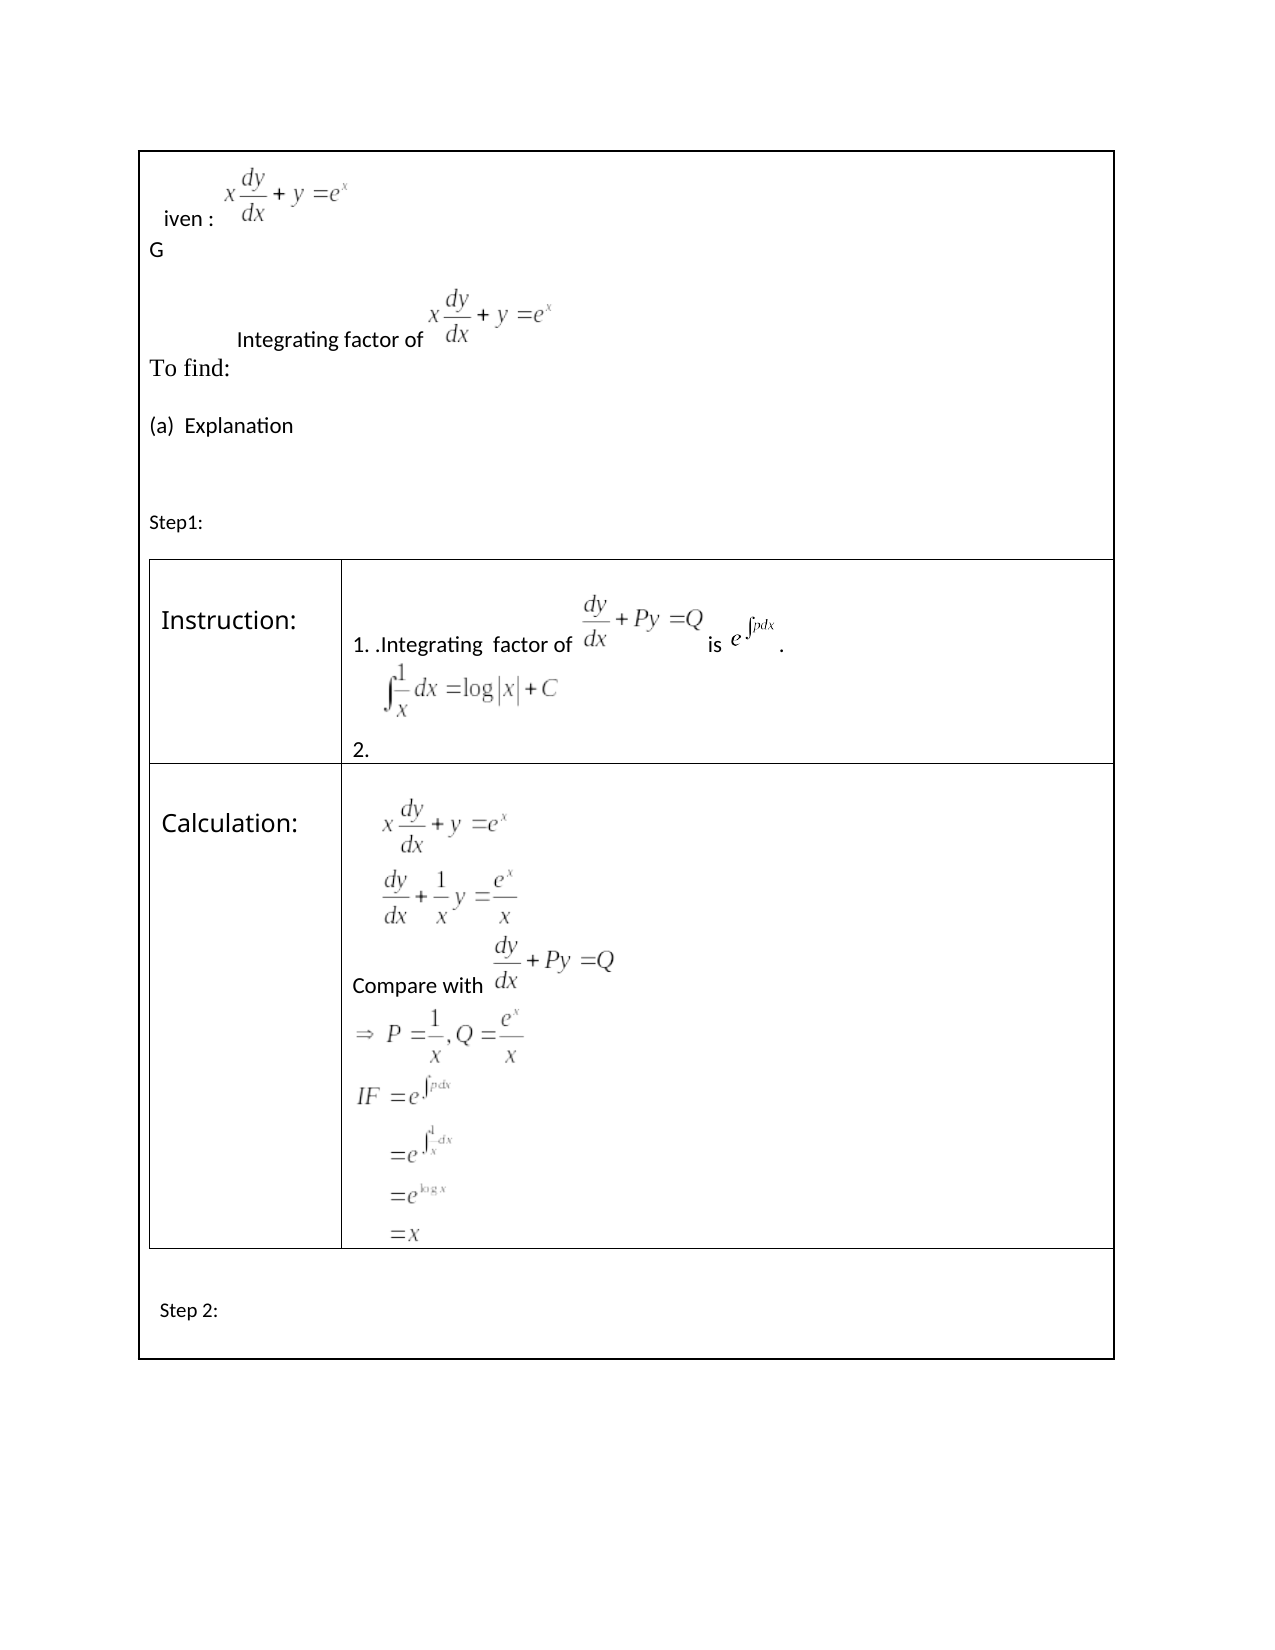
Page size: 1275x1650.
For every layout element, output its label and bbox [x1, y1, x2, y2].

table_header [140, 152, 1113, 1358]
